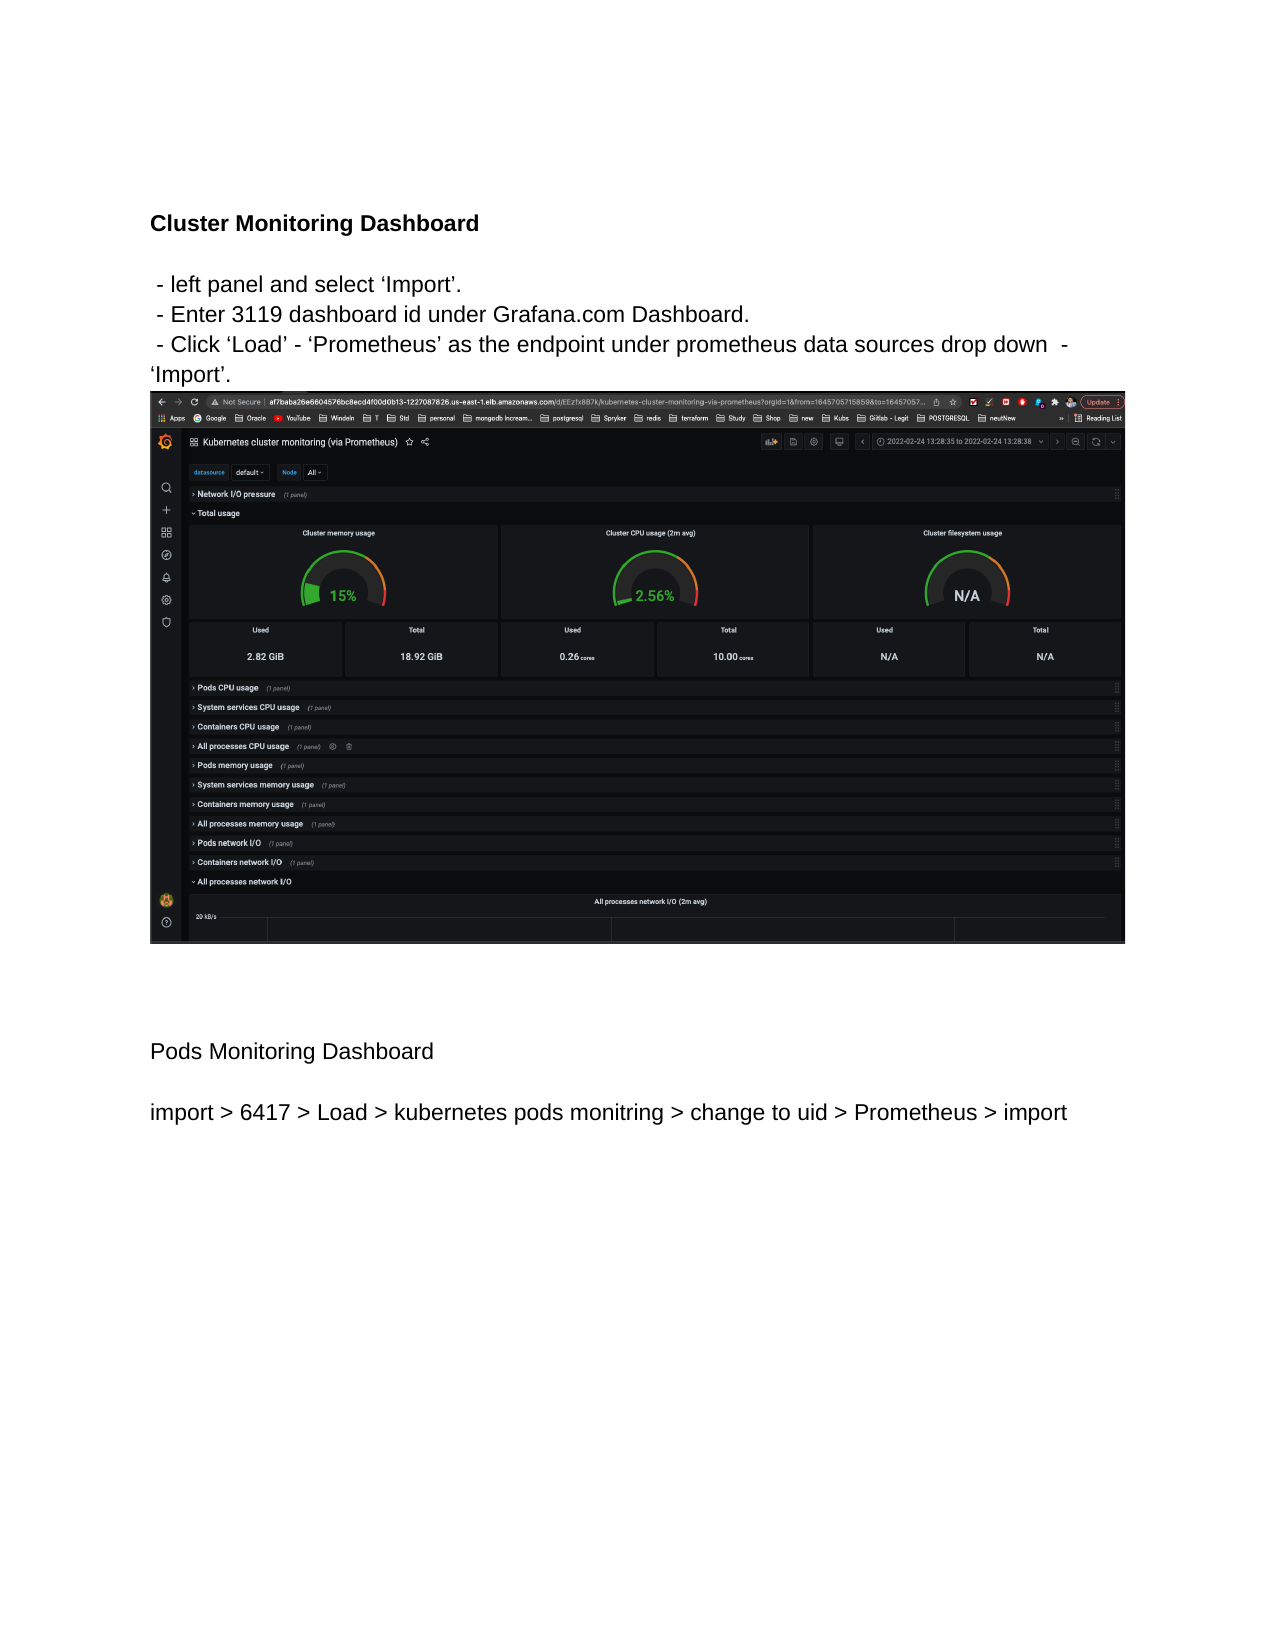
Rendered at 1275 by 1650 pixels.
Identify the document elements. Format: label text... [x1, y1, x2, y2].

text - Enter 3119 dashboard id under Grafana.com Dashboard. [150, 301, 1125, 327]
text Pods Monitoring Dashboard [150, 1038, 1125, 1064]
text - left panel and select ‘Import’. [150, 271, 1125, 297]
text import > 6417 > Load > kubernetes pods monitring > change to uid > Prometheus > import [150, 1099, 1125, 1125]
text Cluster Monitoring Dashboard [150, 210, 1125, 237]
picture [150, 391, 1125, 944]
text - Click ‘Load’ - ‘Prometheus’ as the endpoint under prometheus data sources drop down - ‘Import’. [150, 331, 1125, 388]
